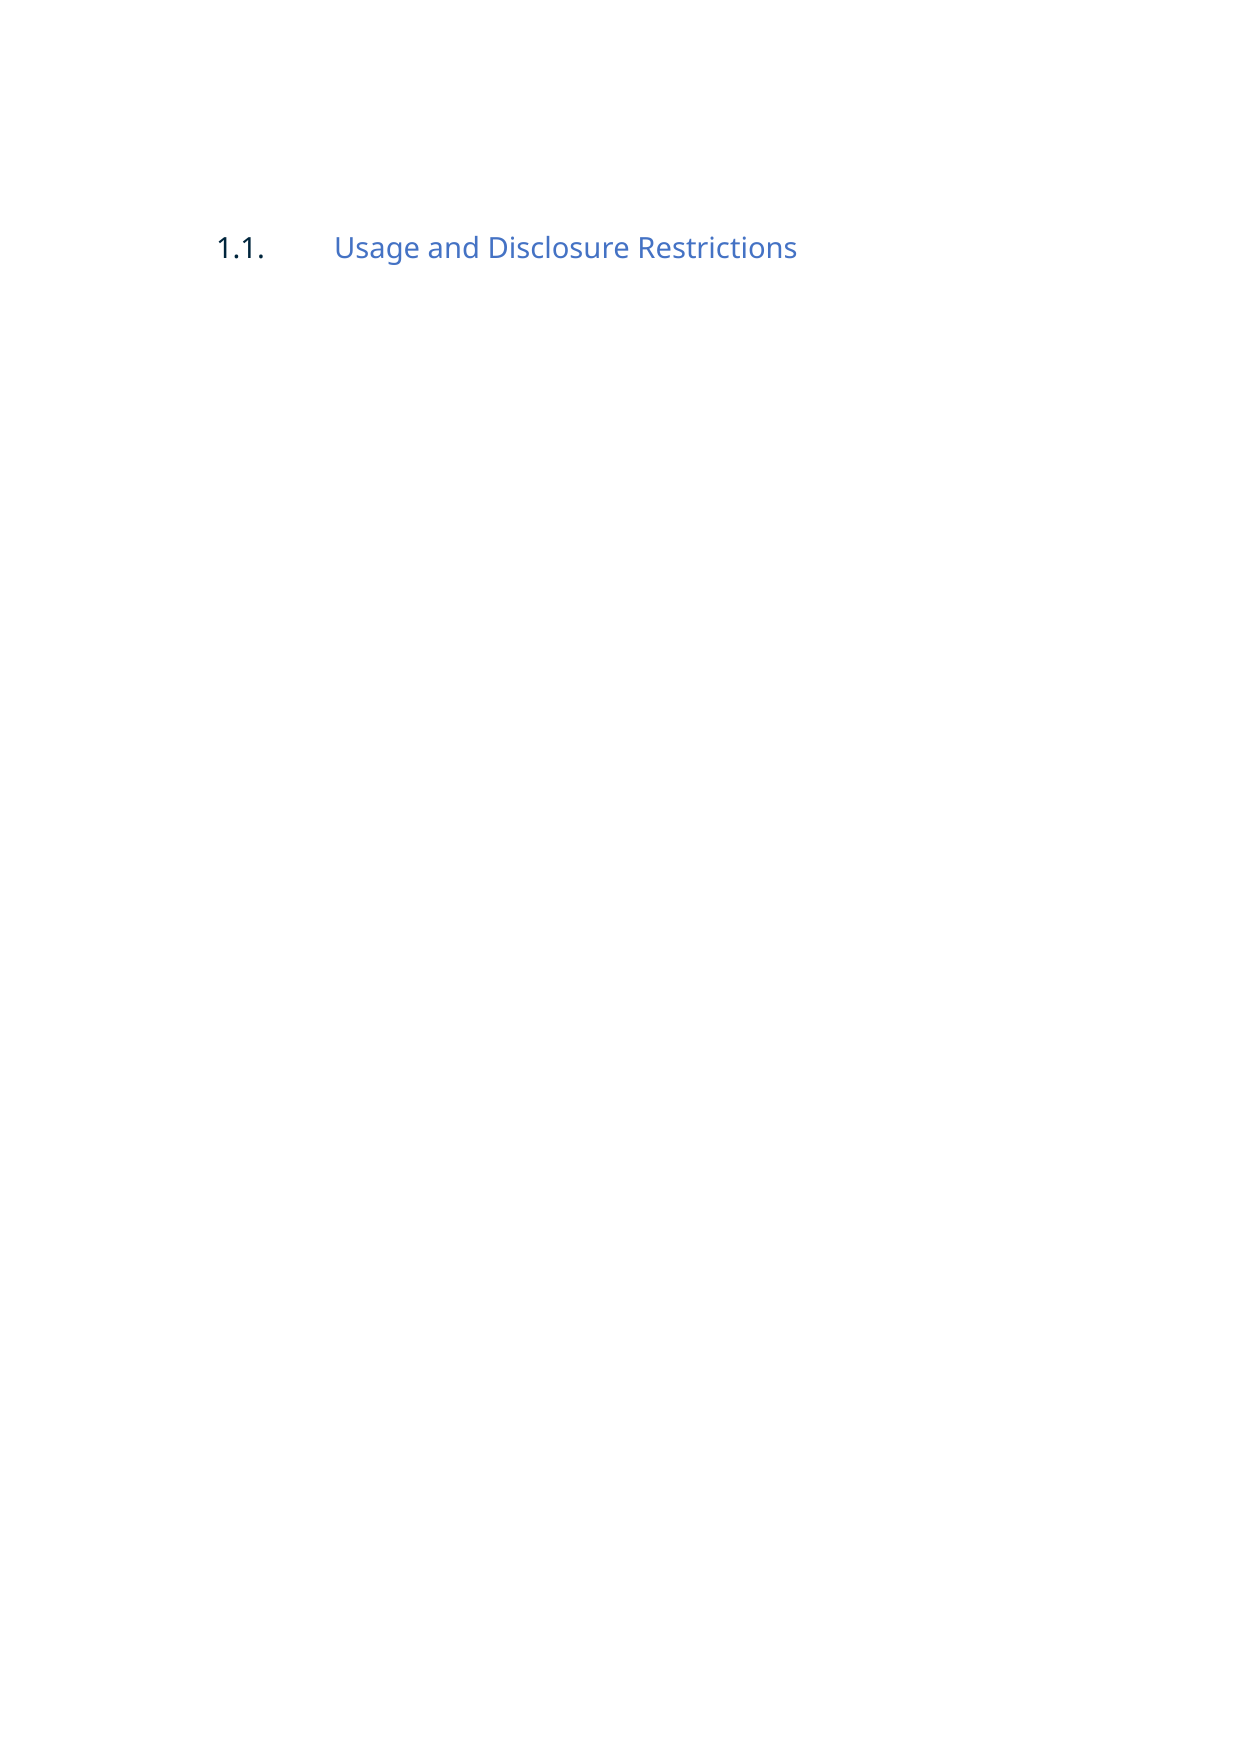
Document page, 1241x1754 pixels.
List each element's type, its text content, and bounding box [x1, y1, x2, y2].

subtitle Usage and Disclosure Restrictions [216, 227, 1069, 267]
